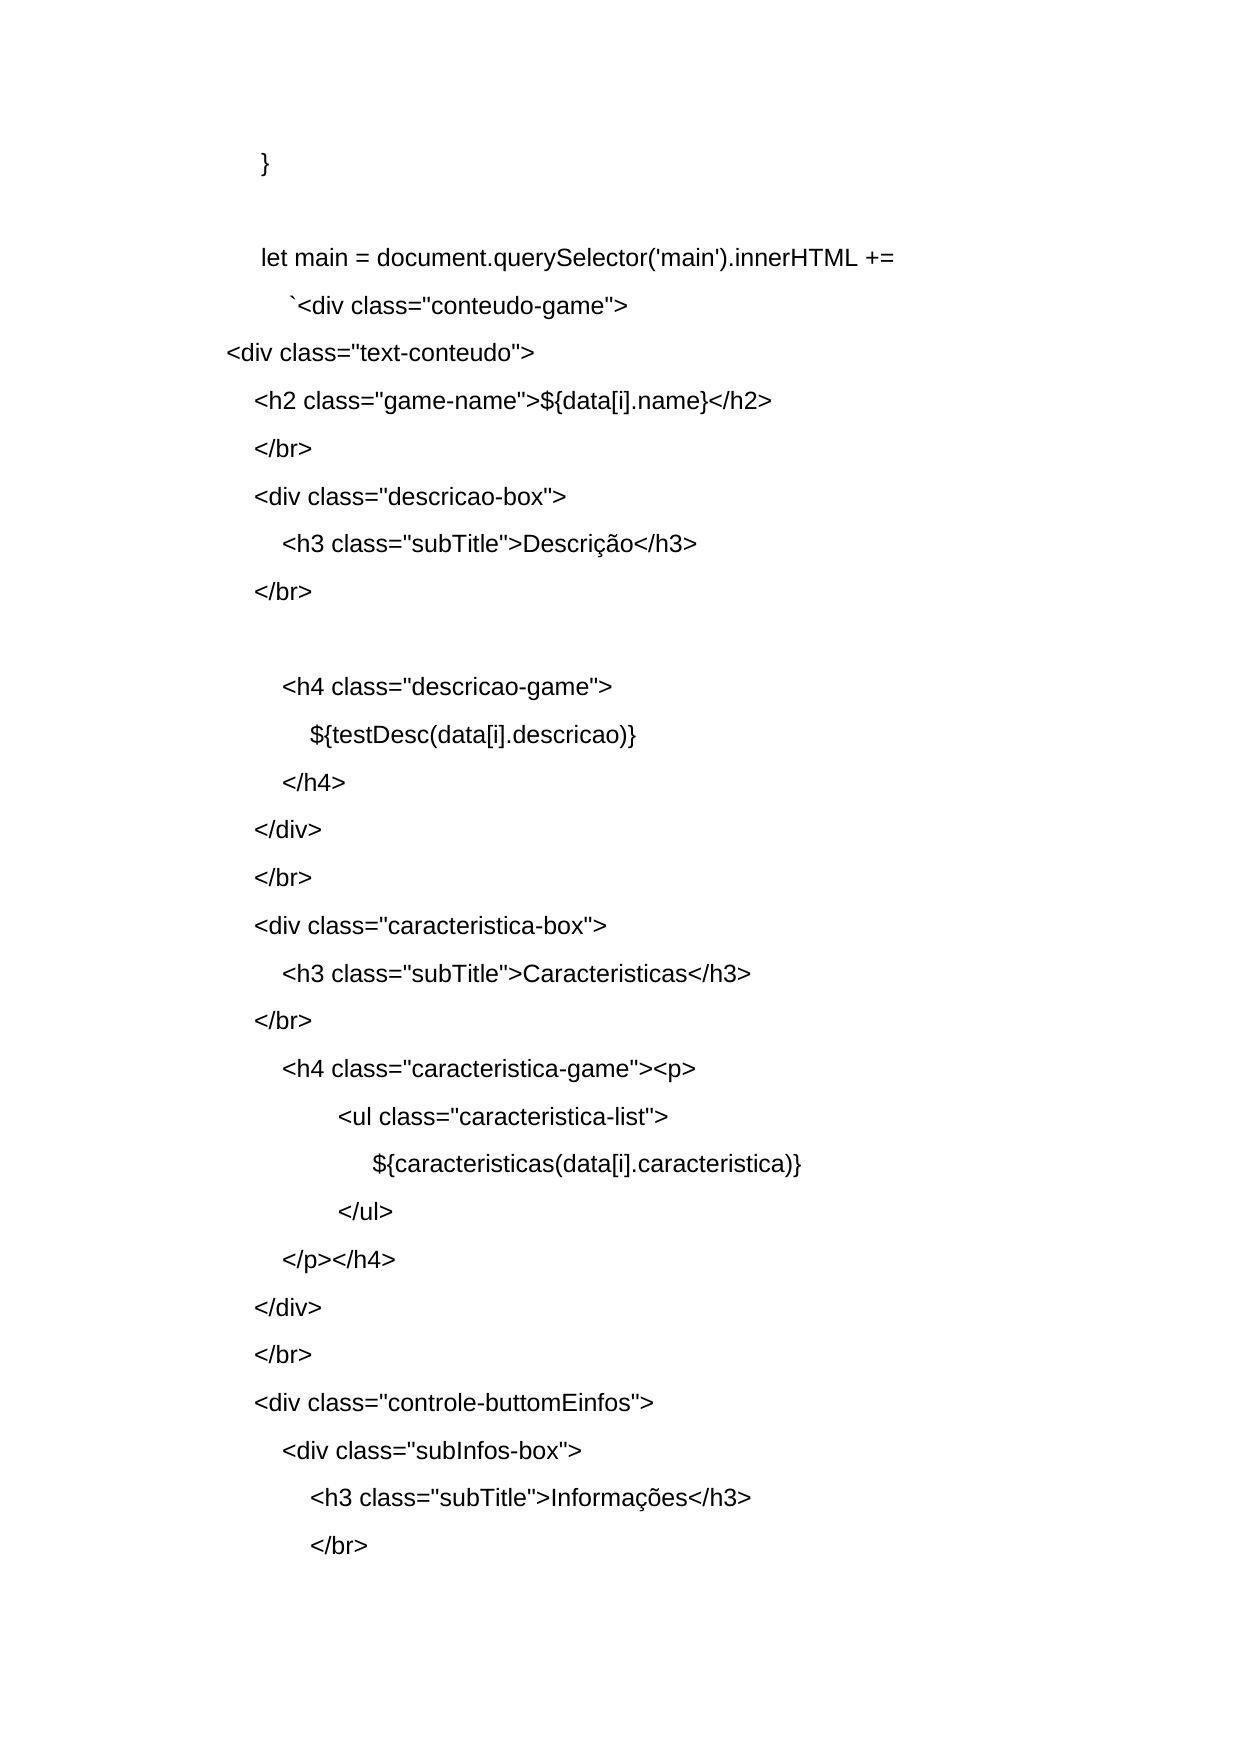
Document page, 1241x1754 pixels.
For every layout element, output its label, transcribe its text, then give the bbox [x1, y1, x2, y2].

text </div> [177, 816, 1063, 844]
text </br> [177, 1006, 1063, 1035]
text <h4 class="caracteristica-game"><p> [177, 1054, 1063, 1083]
text <h3 class="subTitle">Caracteristicas</h3> [177, 959, 1063, 987]
text </p></h4> [177, 1245, 1063, 1274]
text </br> [177, 863, 1063, 892]
text </br> [177, 577, 1063, 606]
text } [177, 148, 1063, 176]
text <h3 class="subTitle">Informações</h3> [177, 1483, 1063, 1512]
text </ul> [177, 1197, 1063, 1226]
text <div class="controle-buttomEinfos"> [177, 1388, 1063, 1417]
text <div class="caracteristica-box"> [177, 911, 1063, 940]
text <div class="subInfos-box"> [177, 1436, 1063, 1464]
text </br> [177, 434, 1063, 463]
text </br> [177, 1531, 1063, 1560]
text <div class="descricao-box"> [177, 482, 1063, 510]
text ${caracteristicas(data[i].caracteristica)} [177, 1149, 1063, 1178]
text <h3 class="subTitle">Descrição</h3> [177, 529, 1063, 558]
text <div class="text-conteudo"> [177, 338, 1063, 367]
text let main = document.querySelector('main').innerHTML += [177, 243, 1063, 272]
text </h4> [177, 768, 1063, 797]
text <ul class="caracteristica-list"> [177, 1102, 1063, 1131]
text </br> [177, 1340, 1063, 1369]
text <h2 class="game-name">${data[i].name}</h2> [177, 386, 1063, 415]
text ${testDesc(data[i].descricao)} [177, 720, 1063, 749]
text <h4 class="descricao-game"> [177, 672, 1063, 701]
text </div> [177, 1293, 1063, 1321]
text `<div class="conteudo-game"> [177, 291, 1063, 319]
